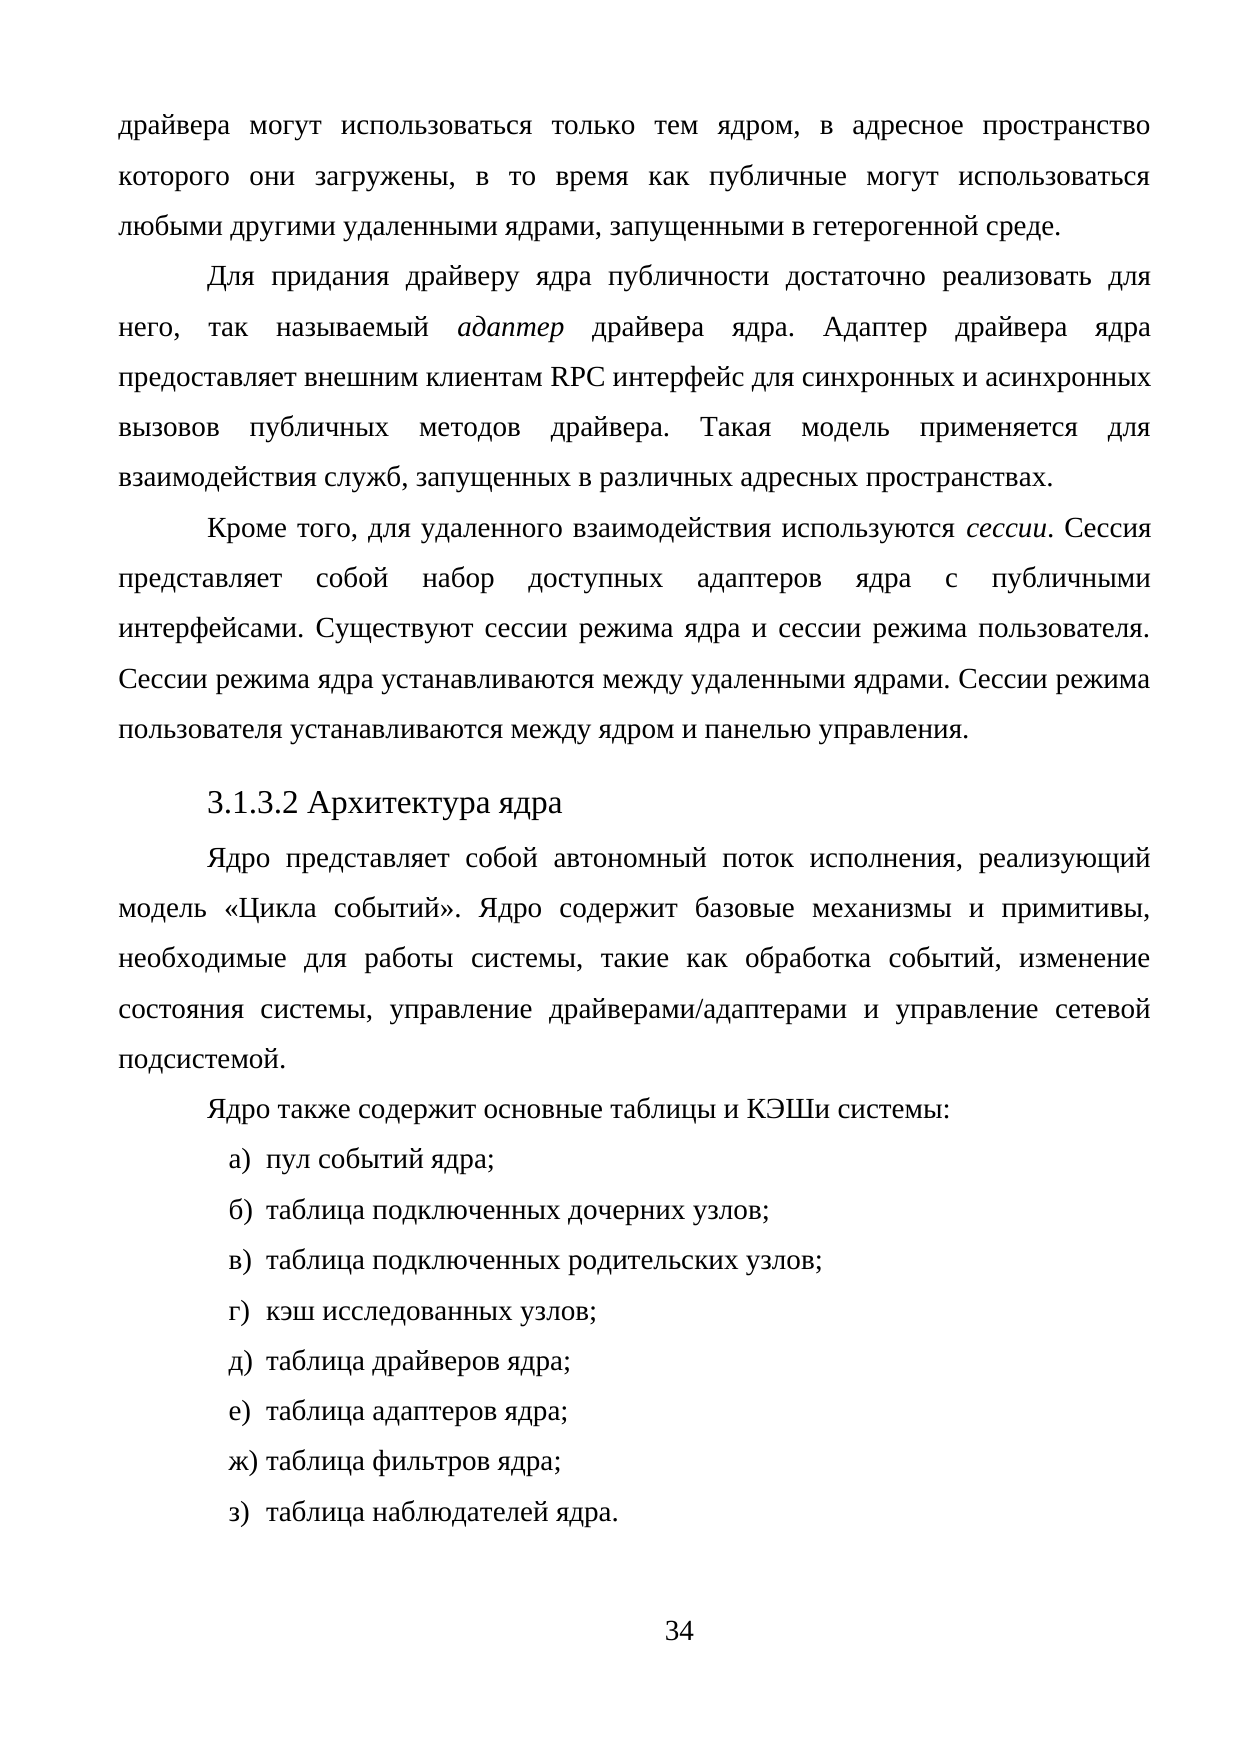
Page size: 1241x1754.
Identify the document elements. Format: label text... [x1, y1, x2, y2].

list таблица подключенных дочерних узлов; [228, 1192, 1152, 1226]
list таблица драйверов ядра; [228, 1343, 1152, 1376]
list пул событий ядра; [228, 1142, 1152, 1175]
list таблица наблюдателей ядра. [228, 1494, 1152, 1527]
list таблица адаптеров ядра; [228, 1393, 1152, 1427]
text Кроме того, для удаленного взаимодействия используются сессии. Сессия представляет собой набор доступных адаптеров ядра с публичными интерфейсами. Существуют сессии режима ядра и сессии режима пользователя. Сессии режима ядра устанавливаются между удаленными ядрами. Сессии режима пользователя устанавливаются между ядром и панелью управления. [118, 510, 1152, 745]
subtitle 3.1.3.2 Архитектура ядра [118, 782, 1152, 821]
text Для придания драйверу ядра публичности достаточно реализовать для него, так называемый адаптер драйвера ядра. Адаптер драйвера ядра предоставляет внешним клиентам RPC интерфейc для синхронных и асинхронных вызовов публичных методов драйвера. Такая модель применяется для взаимодействия служб, запущенных в различных адресных пространствах. [118, 258, 1152, 493]
list таблица фильтров ядра; [228, 1443, 1152, 1477]
text Ядро также содержит основные таблицы и КЭШи системы: [118, 1091, 1152, 1125]
text Ядро представляет собой автономный поток исполнения, реализующий модель «Цикла событий». Ядро содержит базовые механизмы и примитивы, необходимые для работы системы, такие как обработка событий, изменение состояния системы, управление драйверами/адаптерами и управление сетевой подсистемой. [118, 840, 1152, 1074]
list таблица подключенных родительских узлов; [228, 1242, 1152, 1276]
list кэш исследованных узлов; [228, 1293, 1152, 1326]
